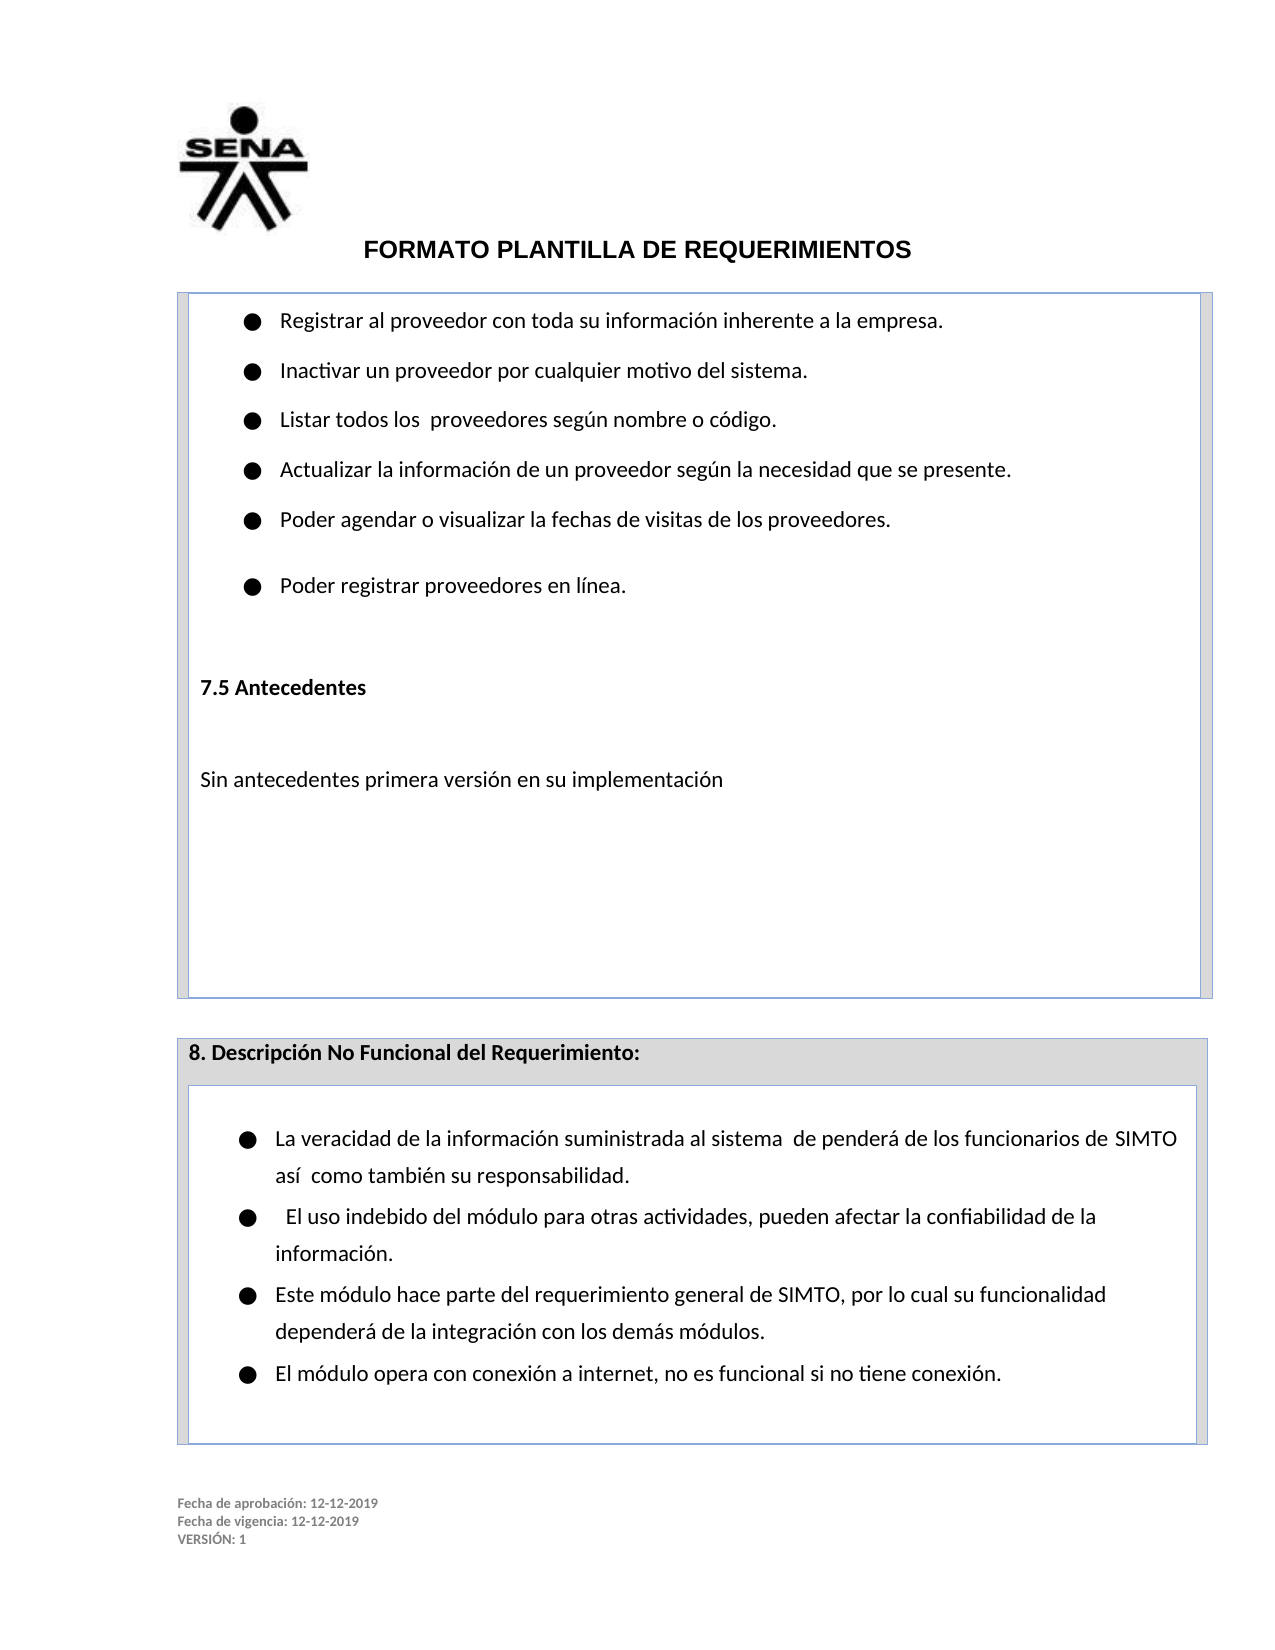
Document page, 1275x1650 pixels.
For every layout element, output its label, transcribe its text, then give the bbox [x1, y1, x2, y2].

picture [177, 102, 310, 236]
table_header 8. Descripción No Funcional del Requerimiento: . [178, 1039, 1207, 1444]
